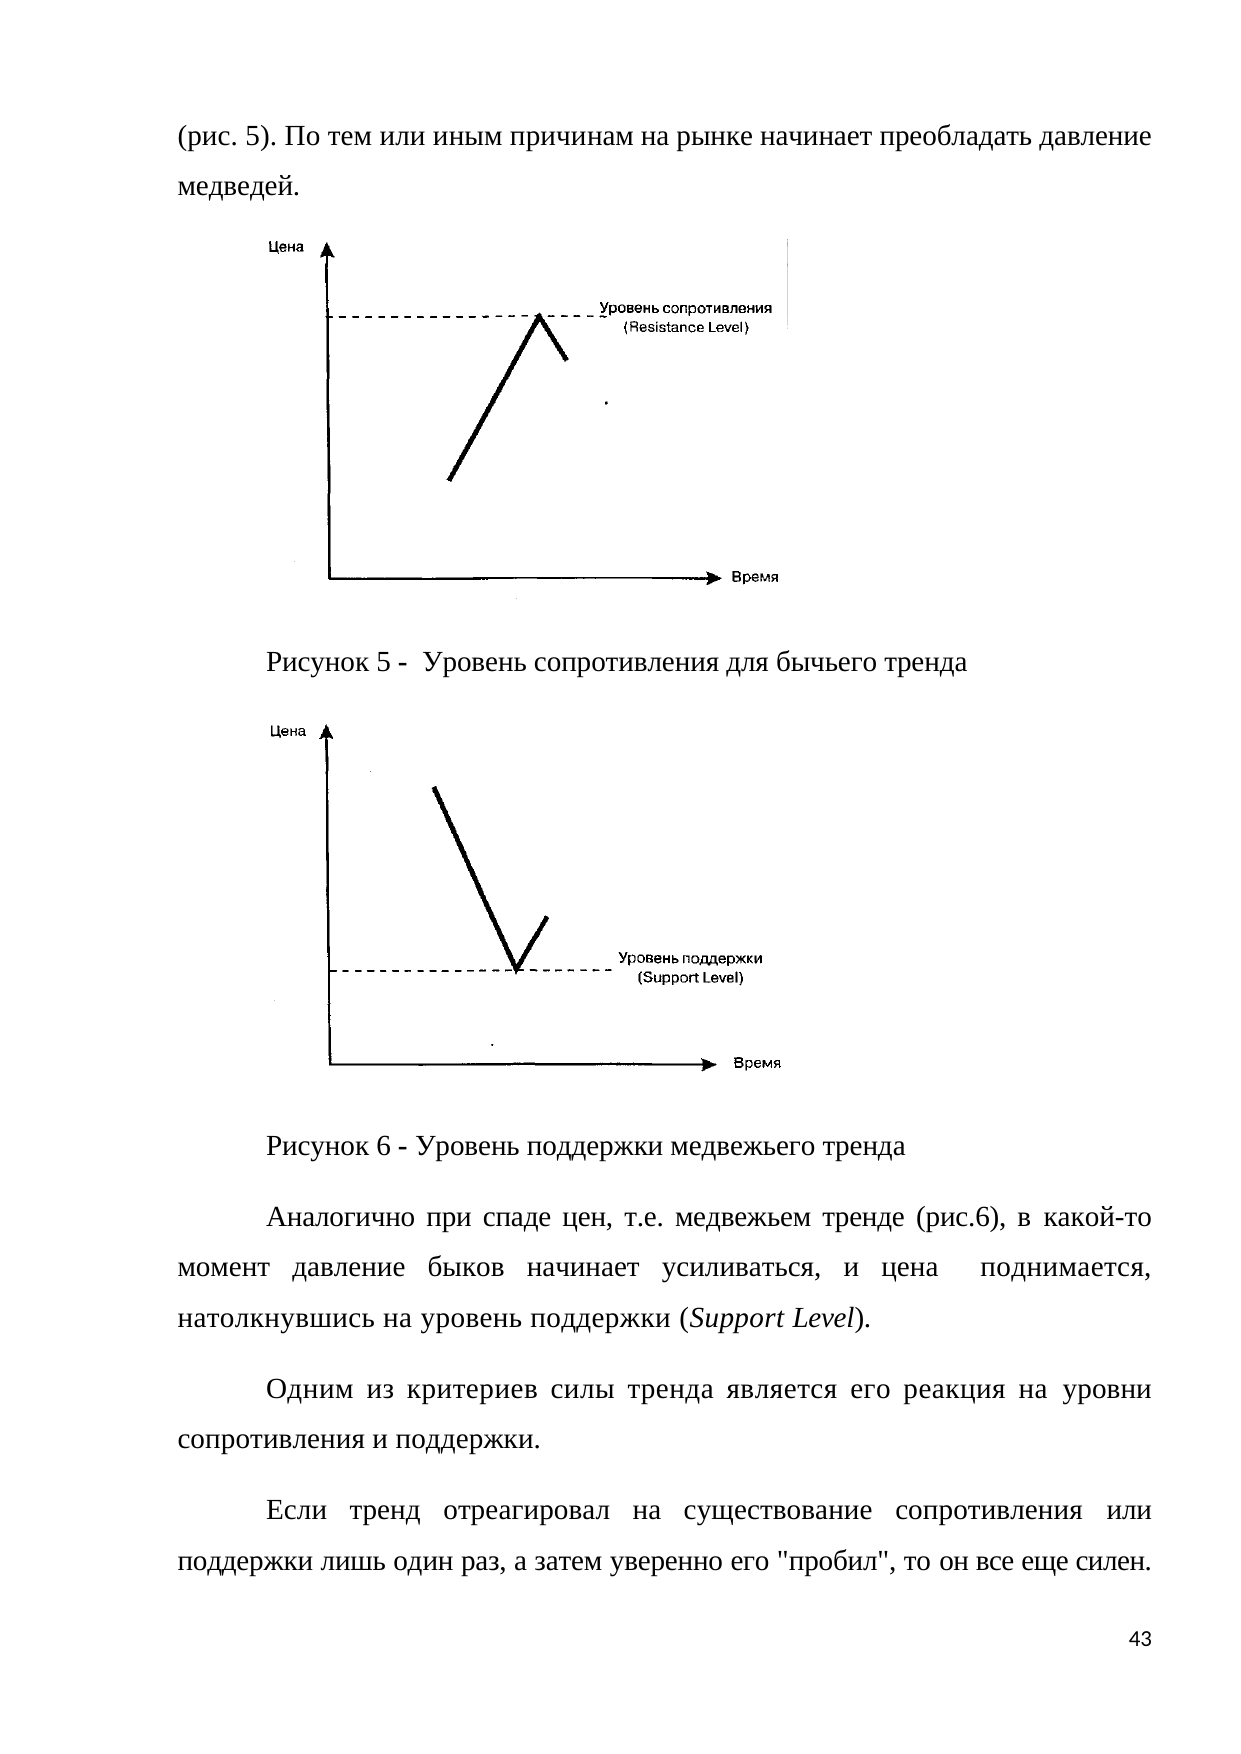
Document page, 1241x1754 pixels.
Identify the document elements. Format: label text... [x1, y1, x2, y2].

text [177, 1492, 1152, 1576]
text Аналогично при спаде цен, т.е. медвежьем тренде (рис.6), в какой-то момент давление быков начинает усиливаться, и цена поднимается, натолкнувшись на уровень поддержки (Support Level). [177, 1199, 1152, 1333]
text Одним из критериев силы тренда является его реакция на уровни сопротивления и поддержки. [177, 1371, 1152, 1455]
text Рисунок 6 - Уровень поддержки медвежьего тренда [177, 1128, 1152, 1162]
text Рисунок 5 - Уровень сопротивления для бычьего тренда [177, 644, 1152, 677]
picture [265, 715, 791, 1094]
picture [265, 239, 788, 609]
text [177, 118, 1152, 202]
